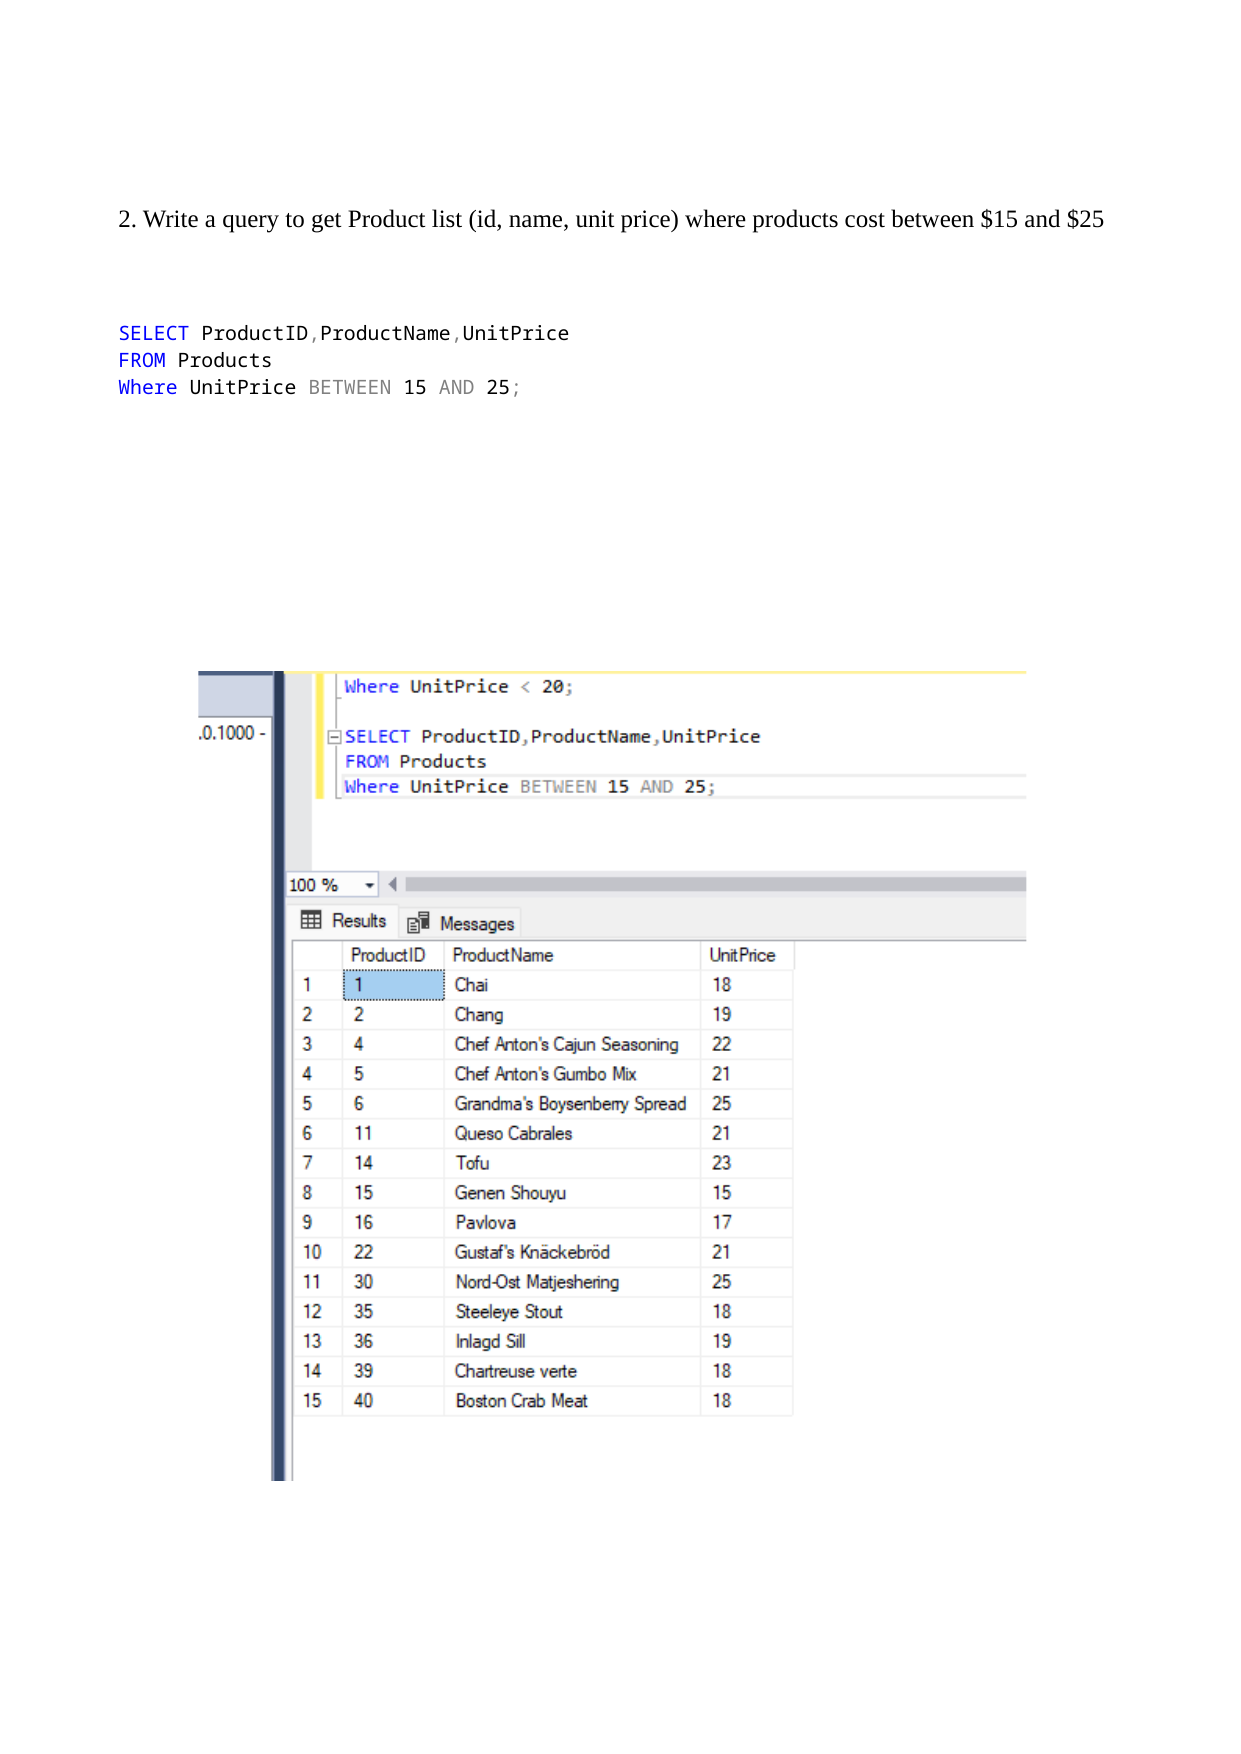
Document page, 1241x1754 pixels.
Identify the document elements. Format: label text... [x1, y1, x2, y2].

text 2. Write a query to get Product list (id, name, unit price) where products cost between $15 and $25 [118, 204, 1122, 233]
text SELECT ProductID,ProductName,UnitPrice [118, 319, 1122, 346]
text FROM Products [118, 346, 1122, 373]
picture [198, 671, 1027, 1481]
text Where UnitPrice BETWEEN 15 AND 25; [118, 373, 1122, 400]
